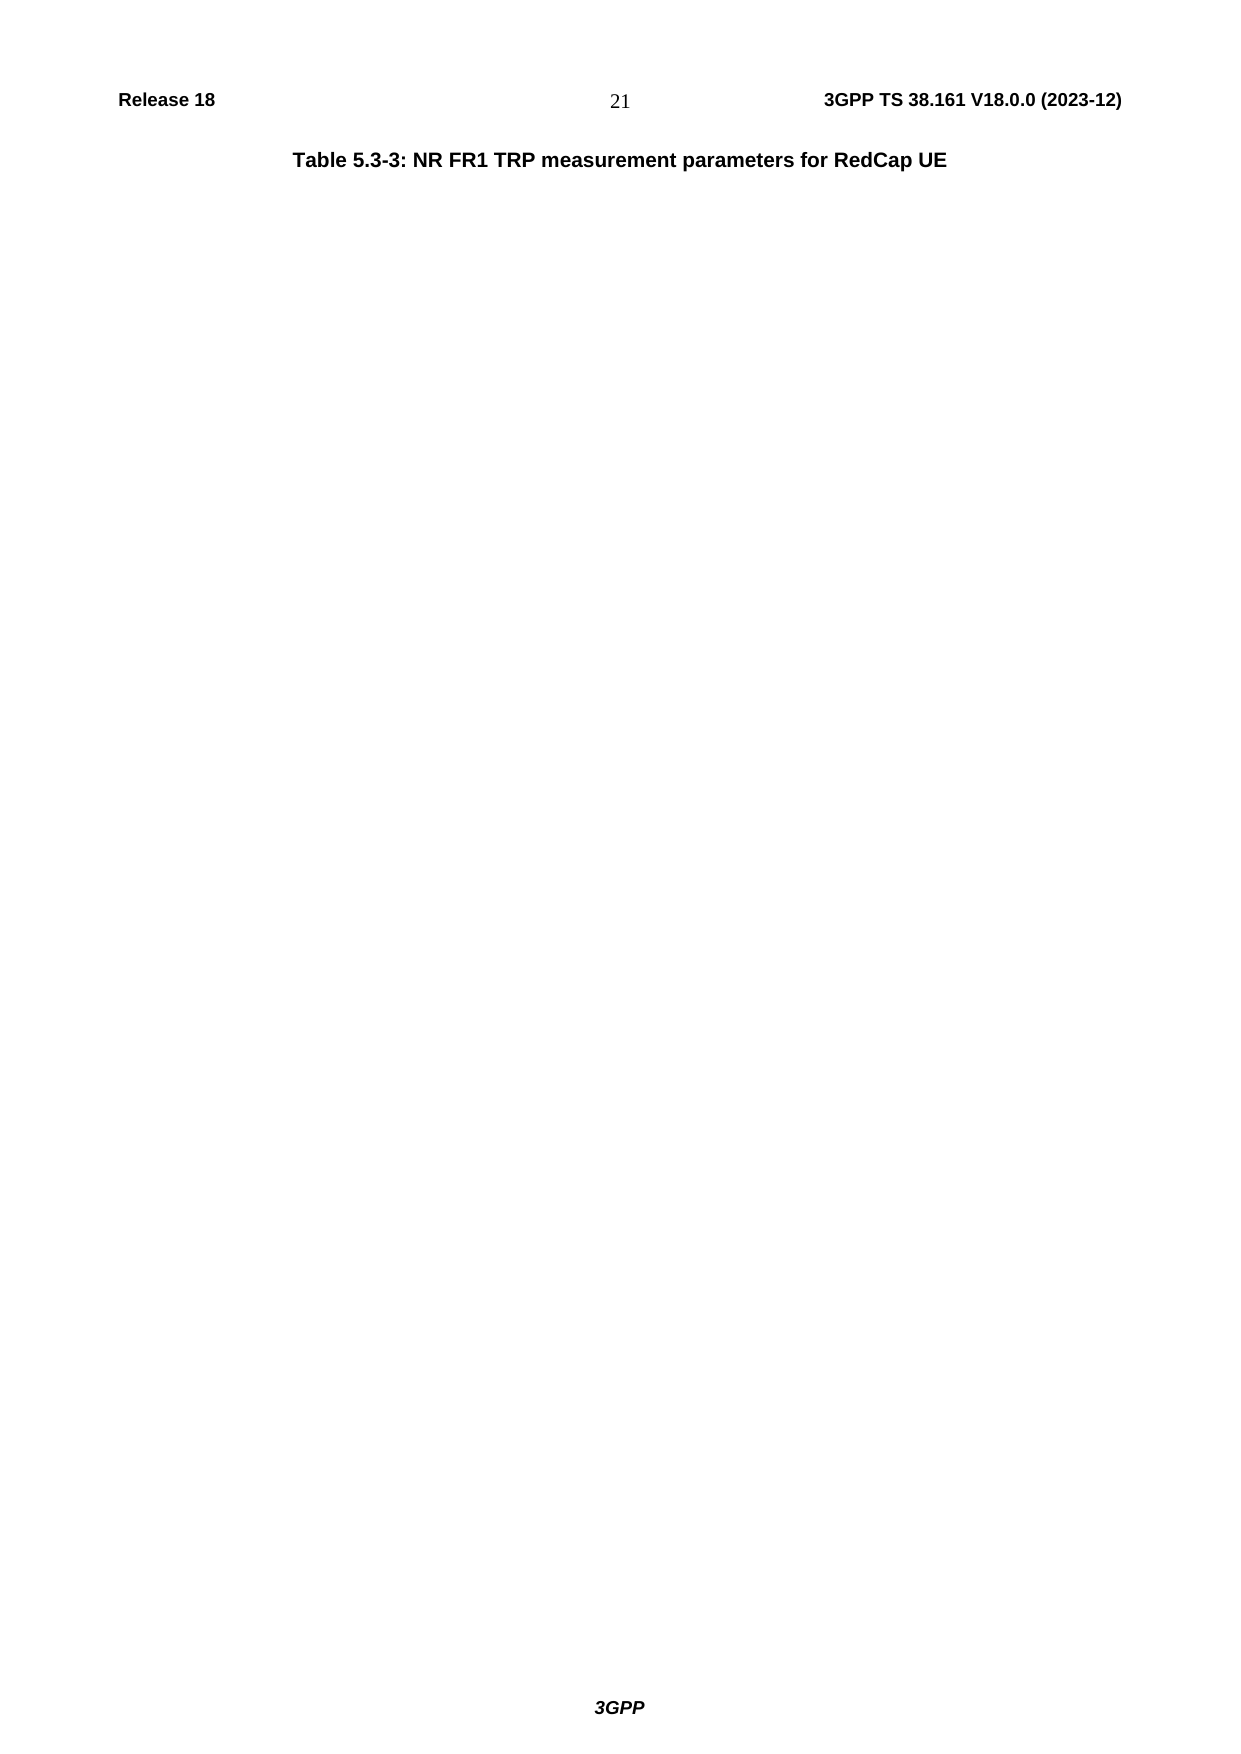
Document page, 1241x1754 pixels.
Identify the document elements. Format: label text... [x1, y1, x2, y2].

text Table 5.3-3: NR FR1 TRP measurement parameters for RedCap UE [118, 147, 1122, 171]
